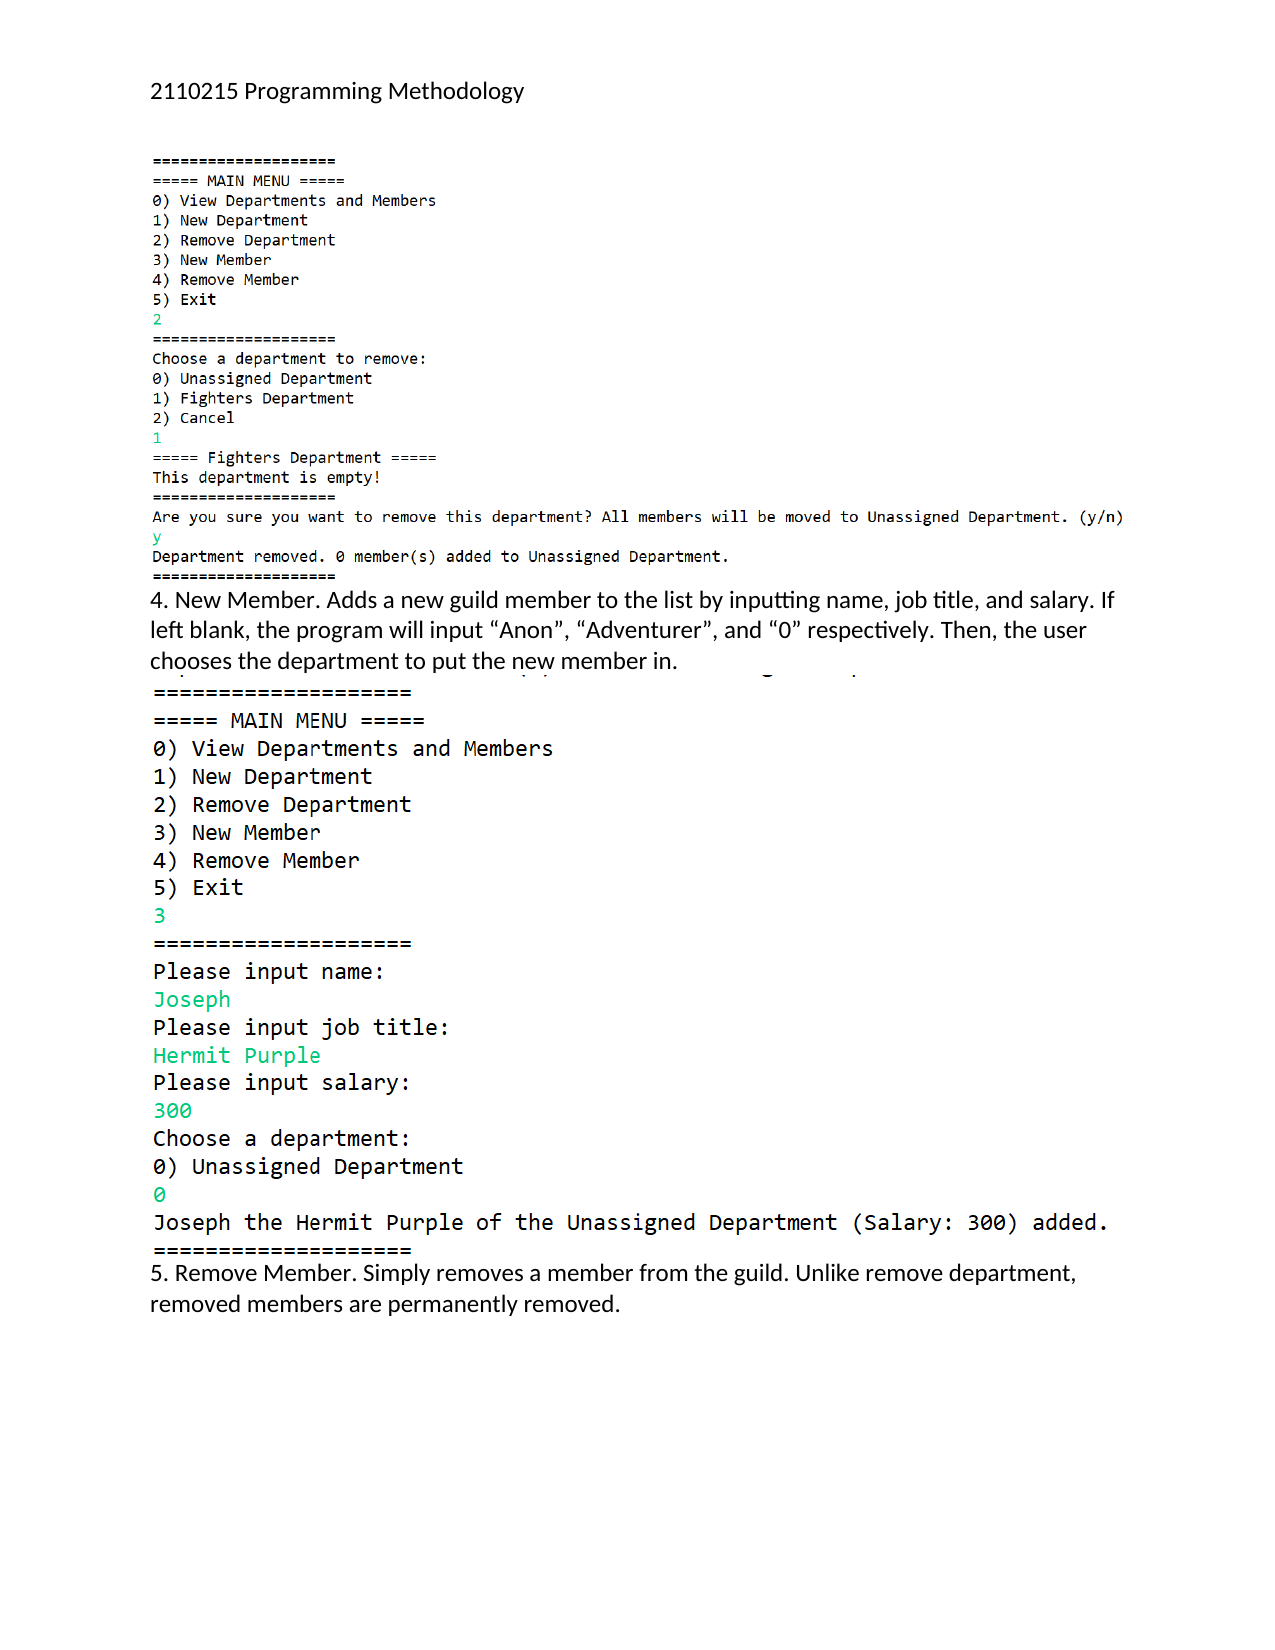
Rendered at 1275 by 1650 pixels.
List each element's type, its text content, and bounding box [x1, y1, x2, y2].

text 5. Remove Member. Simply removes a member from the guild. Unlike remove department, removed members are permanently removed. [150, 1258, 1125, 1318]
picture [150, 675, 1125, 1258]
picture [150, 150, 1125, 584]
text 4. New Member. Adds a new guild member to the list by inputting name, job title, and salary. If left blank, the program will input “Anon”, “Adventurer”, and “0” respectively. Then, the user chooses the department to put the new member in. [150, 584, 1125, 675]
